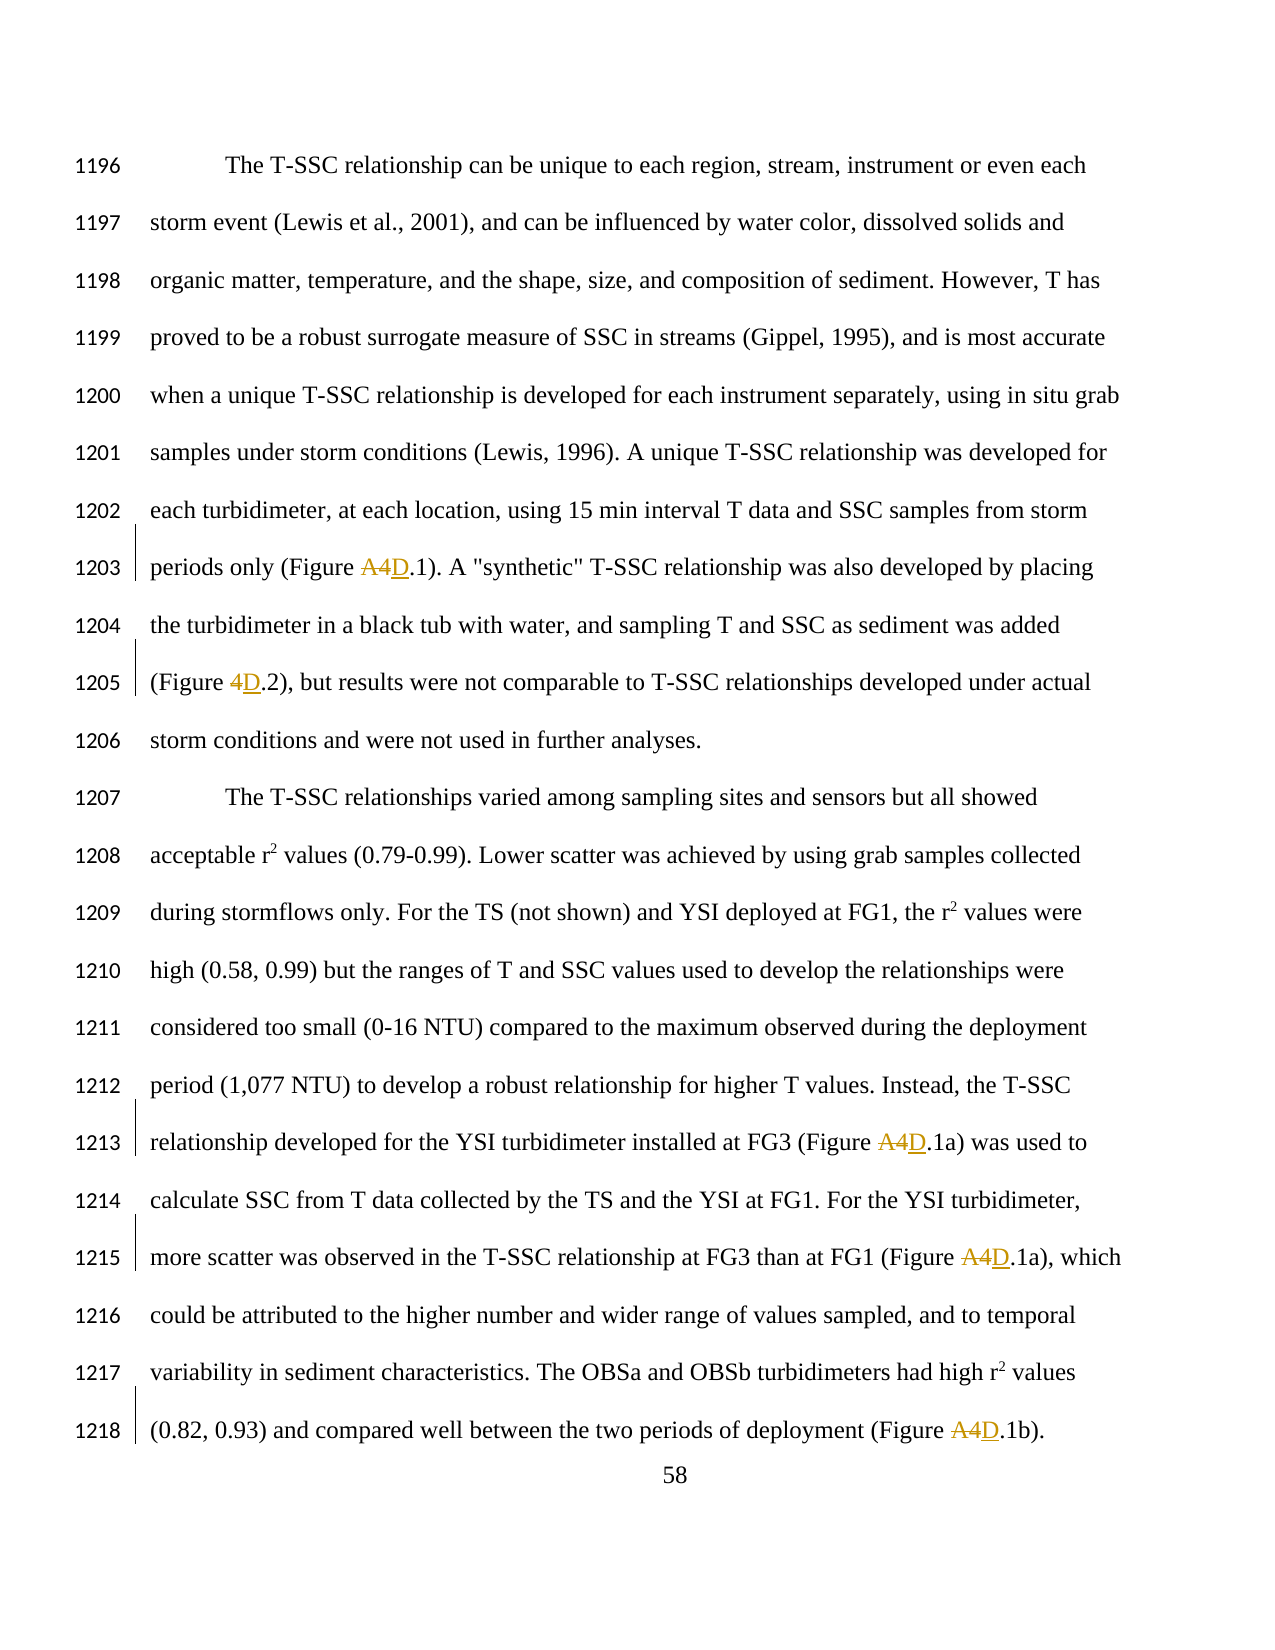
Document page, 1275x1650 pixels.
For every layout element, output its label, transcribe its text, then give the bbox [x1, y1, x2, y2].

text The T-SSC relationship can be unique to each region, stream, instrument or even each storm event (Lewis et al., 2001), and can be influenced by water color, dissolved solids and organic matter, temperature, and the shape, size, and composition of sediment. However, T has proved to be a robust surrogate measure of SSC in streams (Gippel, 1995), and is most accurate when a unique T-SSC relationship is developed for each instrument separately, using in situ grab samples under storm conditions (Lewis, 1996). A unique T-SSC relationship was developed for each turbidimeter, at each location, using 15 min interval T data and SSC samples from storm periods only (Figure .1). A "synthetic" T-SSC relationship was also developed by placing the turbidimeter in a black tub with water, and sampling T and SSC as sediment was added (Figure .2), but results were not comparable to T-SSC relationships developed under actual storm conditions and were not used in further analyses. [150, 150, 1125, 754]
text The T-SSC relationships varied among sampling sites and sensors but all showed acceptable r2 values (0.79-0.99). Lower scatter was achieved by using grab samples collected during stormflows only. For the TS (not shown) and YSI deployed at FG1, the r2 values were high (0.58, 0.99) but the ranges of T and SSC values used to develop the relationships were considered too small (0-16 NTU) compared to the maximum observed during the deployment period (1,077 NTU) to develop a robust relationship for higher T values. Instead, the T-SSC relationship developed for the YSI turbidimeter installed at FG3 (Figure .1a) was used to calculate SSC from T data collected by the TS and the YSI at FG1. For the YSI turbidimeter, more scatter was observed in the T-SSC relationship at FG3 than at FG1 (Figure .1a), which could be attributed to the higher number and wider range of values sampled, and to temporal variability in sediment characteristics. The OBSa and OBSb turbidimeters had high r2 values (0.82, 0.93) and compared well between the two periods of deployment (Figure .1b). [150, 782, 1125, 1444]
